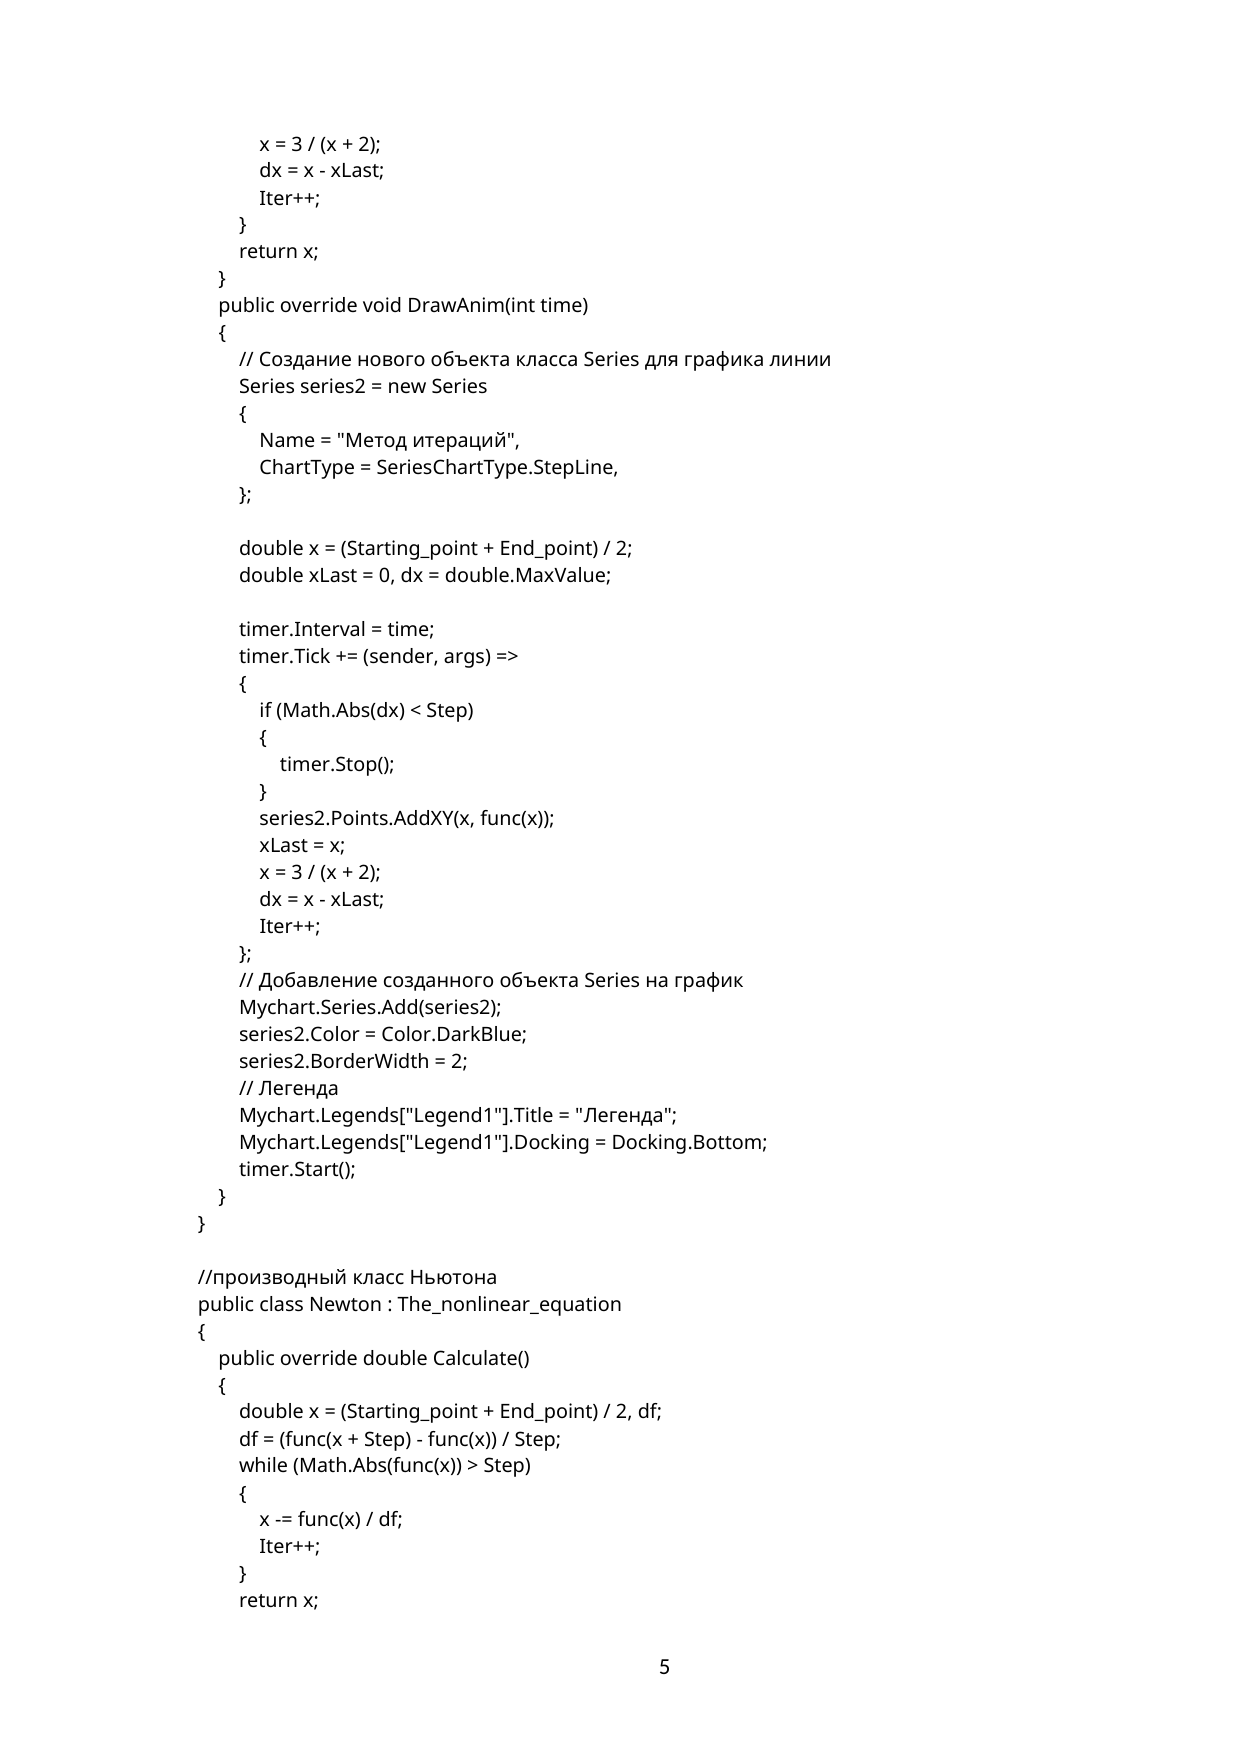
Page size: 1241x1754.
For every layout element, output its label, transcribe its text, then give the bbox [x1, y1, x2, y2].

text if (Math.Abs(dx) < Step) [177, 696, 1152, 723]
text public class Newton : The_nonlinear_equation [177, 1290, 1152, 1317]
text }; [177, 939, 1152, 966]
text double xLast = 0, dx = double.MaxValue; [177, 561, 1152, 588]
text } [177, 211, 1152, 238]
text { [177, 723, 1152, 750]
text { [177, 1479, 1152, 1506]
text } [177, 1209, 1152, 1236]
text Iter++; [177, 184, 1152, 211]
text { [177, 399, 1152, 427]
text ChartType = SeriesChartType.StepLine, [177, 453, 1152, 481]
text x -= func(x) / df; [177, 1506, 1152, 1533]
text } [177, 265, 1152, 292]
text }; [177, 481, 1152, 507]
text Mychart.Legends["Legend1"].Title = "Легенда"; [177, 1101, 1152, 1128]
text x = 3 / (x + 2); [177, 858, 1152, 885]
text double x = (Starting_point + End_point) / 2, df; [177, 1398, 1152, 1425]
text timer.Start(); [177, 1155, 1152, 1182]
text { [177, 1317, 1152, 1344]
text // Создание нового объекта класса Series для графика линии [177, 346, 1152, 373]
text series2.Color = Color.DarkBlue; [177, 1020, 1152, 1047]
text x = 3 / (x + 2); [177, 130, 1152, 157]
text { [177, 1371, 1152, 1398]
text dx = x - xLast; [177, 157, 1152, 184]
text } [177, 777, 1152, 804]
text Mychart.Series.Add(series2); [177, 993, 1152, 1020]
text } [177, 1560, 1152, 1587]
text double x = (Starting_point + End_point) / 2; [177, 534, 1152, 561]
text Name = "Метод итераций", [177, 427, 1152, 453]
text series2.Points.AddXY(x, func(x)); [177, 804, 1152, 831]
text timer.Interval = time; [177, 615, 1152, 642]
text { [177, 319, 1152, 346]
text } [177, 1182, 1152, 1209]
text series2.BorderWidth = 2; [177, 1047, 1152, 1074]
text while (Math.Abs(func(x)) > Step) [177, 1452, 1152, 1479]
text return x; [177, 238, 1152, 265]
text dx = x - xLast; [177, 885, 1152, 912]
text timer.Stop(); [177, 750, 1152, 777]
text //производный класс Ньютона [177, 1263, 1152, 1290]
text df = (func(x + Step) - func(x)) / Step; [177, 1425, 1152, 1452]
text Mychart.Legends["Legend1"].Docking = Docking.Bottom; [177, 1128, 1152, 1155]
text // Добавление созданного объекта Series на график [177, 966, 1152, 993]
text timer.Tick += (sender, args) => [177, 642, 1152, 669]
text Series series2 = new Series [177, 373, 1152, 399]
text // Легенда [177, 1074, 1152, 1101]
text Iter++; [177, 912, 1152, 939]
text public override double Calculate() [177, 1344, 1152, 1371]
text return x; [177, 1587, 1152, 1614]
text { [177, 669, 1152, 696]
text xLast = x; [177, 831, 1152, 858]
text Iter++; [177, 1533, 1152, 1560]
text public override void DrawAnim(int time) [177, 292, 1152, 319]
